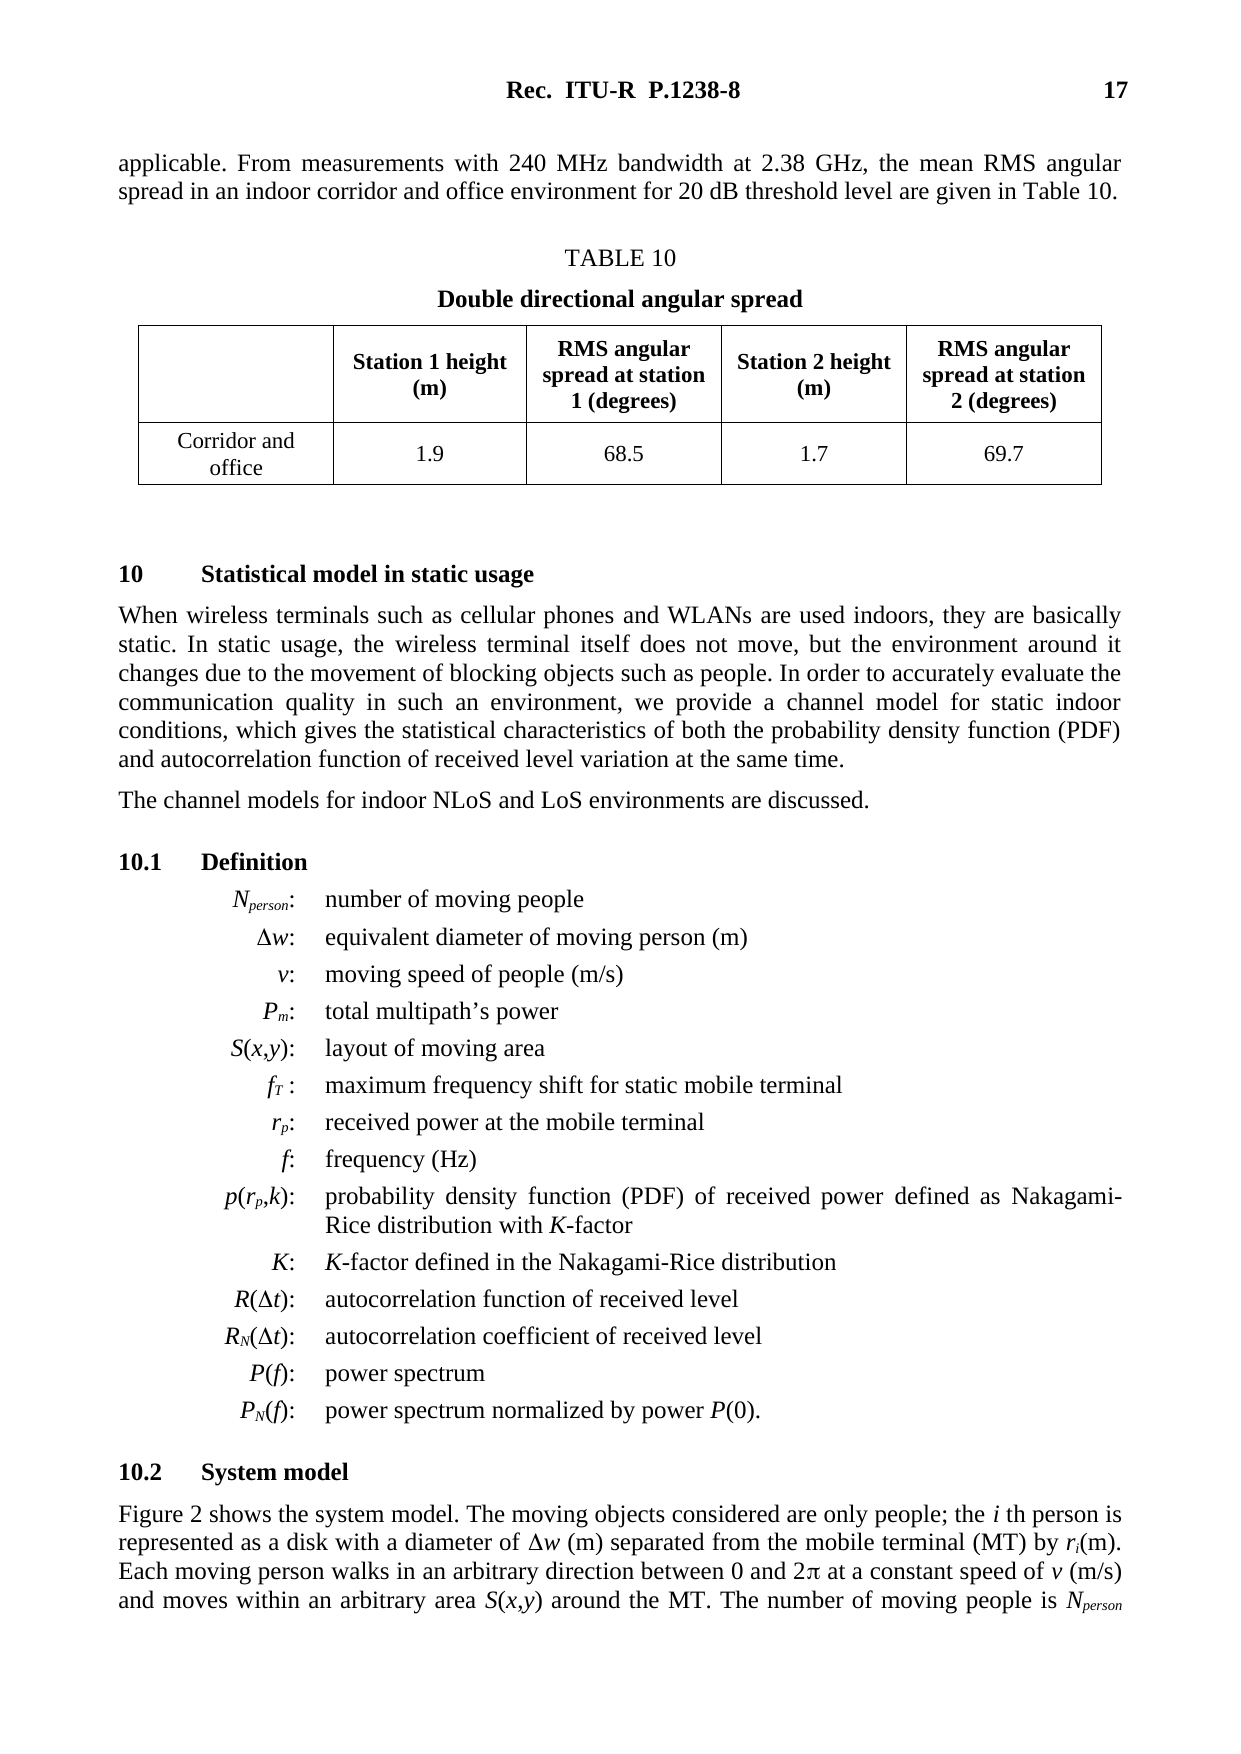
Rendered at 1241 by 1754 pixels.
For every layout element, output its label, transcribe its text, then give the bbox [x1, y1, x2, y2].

text p(rp,k): probability density function (PDF) of received power defined as Nakagami-Rice distribution with K-factor [118, 1181, 1122, 1239]
text K: K-factor defined in the Nakagami-Rice distribution [118, 1247, 1122, 1276]
table_cell 69.7 [907, 423, 1101, 484]
text f: frequency (Hz) [118, 1144, 1122, 1173]
title Double directional angular spread [118, 284, 1122, 313]
table_header Station 1 height (m) [334, 326, 526, 422]
text fT : maximum frequency shift for static mobile terminal [118, 1070, 1122, 1099]
text PN(f): power spectrum normalized by power P(0). [118, 1395, 1122, 1424]
table_header Station 2 height (m) [722, 326, 906, 422]
text Nperson: number of moving people [118, 884, 1122, 913]
subtitle 10 Statistical model in static usage [118, 559, 1122, 588]
text P(f): power spectrum [118, 1358, 1122, 1387]
text R(t): autocorrelation function of received level [118, 1284, 1122, 1313]
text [118, 1499, 1122, 1614]
table_cell 1.7 [722, 423, 906, 484]
table_header [139, 326, 333, 422]
table_cell Corridor and office [139, 423, 333, 484]
table_header RMS angular spread at station 1 (degrees) [527, 326, 721, 422]
text TABLE 10 [118, 243, 1122, 271]
table_cell 1.9 [334, 423, 526, 484]
text S(x,y): layout of moving area [118, 1033, 1122, 1062]
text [118, 148, 1122, 205]
text rp: received power at the mobile terminal [118, 1107, 1122, 1136]
table_cell 68.5 [527, 423, 721, 484]
subtitle 10.1 Definition [118, 847, 1122, 876]
text v: moving speed of people (m/s) [118, 959, 1122, 987]
text w: equivalent diameter of moving person (m) [118, 922, 1122, 950]
subtitle 10.2 System model [118, 1457, 1122, 1486]
table_header RMS angular spread at station 2 (degrees) [907, 326, 1101, 422]
text The channel models for indoor NLoS and LoS environments are discussed. [118, 785, 1122, 814]
text Pm: total multipath’s power [118, 996, 1122, 1024]
text When wireless terminals such as cellular phones and WLANs are used indoors, they are basically static. In static usage, the wireless terminal itself does not move, but the environment around it changes due to the movement of blocking objects such as people. In order to accurately evaluate the communication quality in such an environment, we provide a channel model for static indoor conditions, which gives the statistical characteristics of both the probability density function (PDF) and autocorrelation function of received level variation at the same time. [118, 600, 1122, 773]
text RN(t): autocorrelation coefficient of received level [118, 1321, 1122, 1350]
